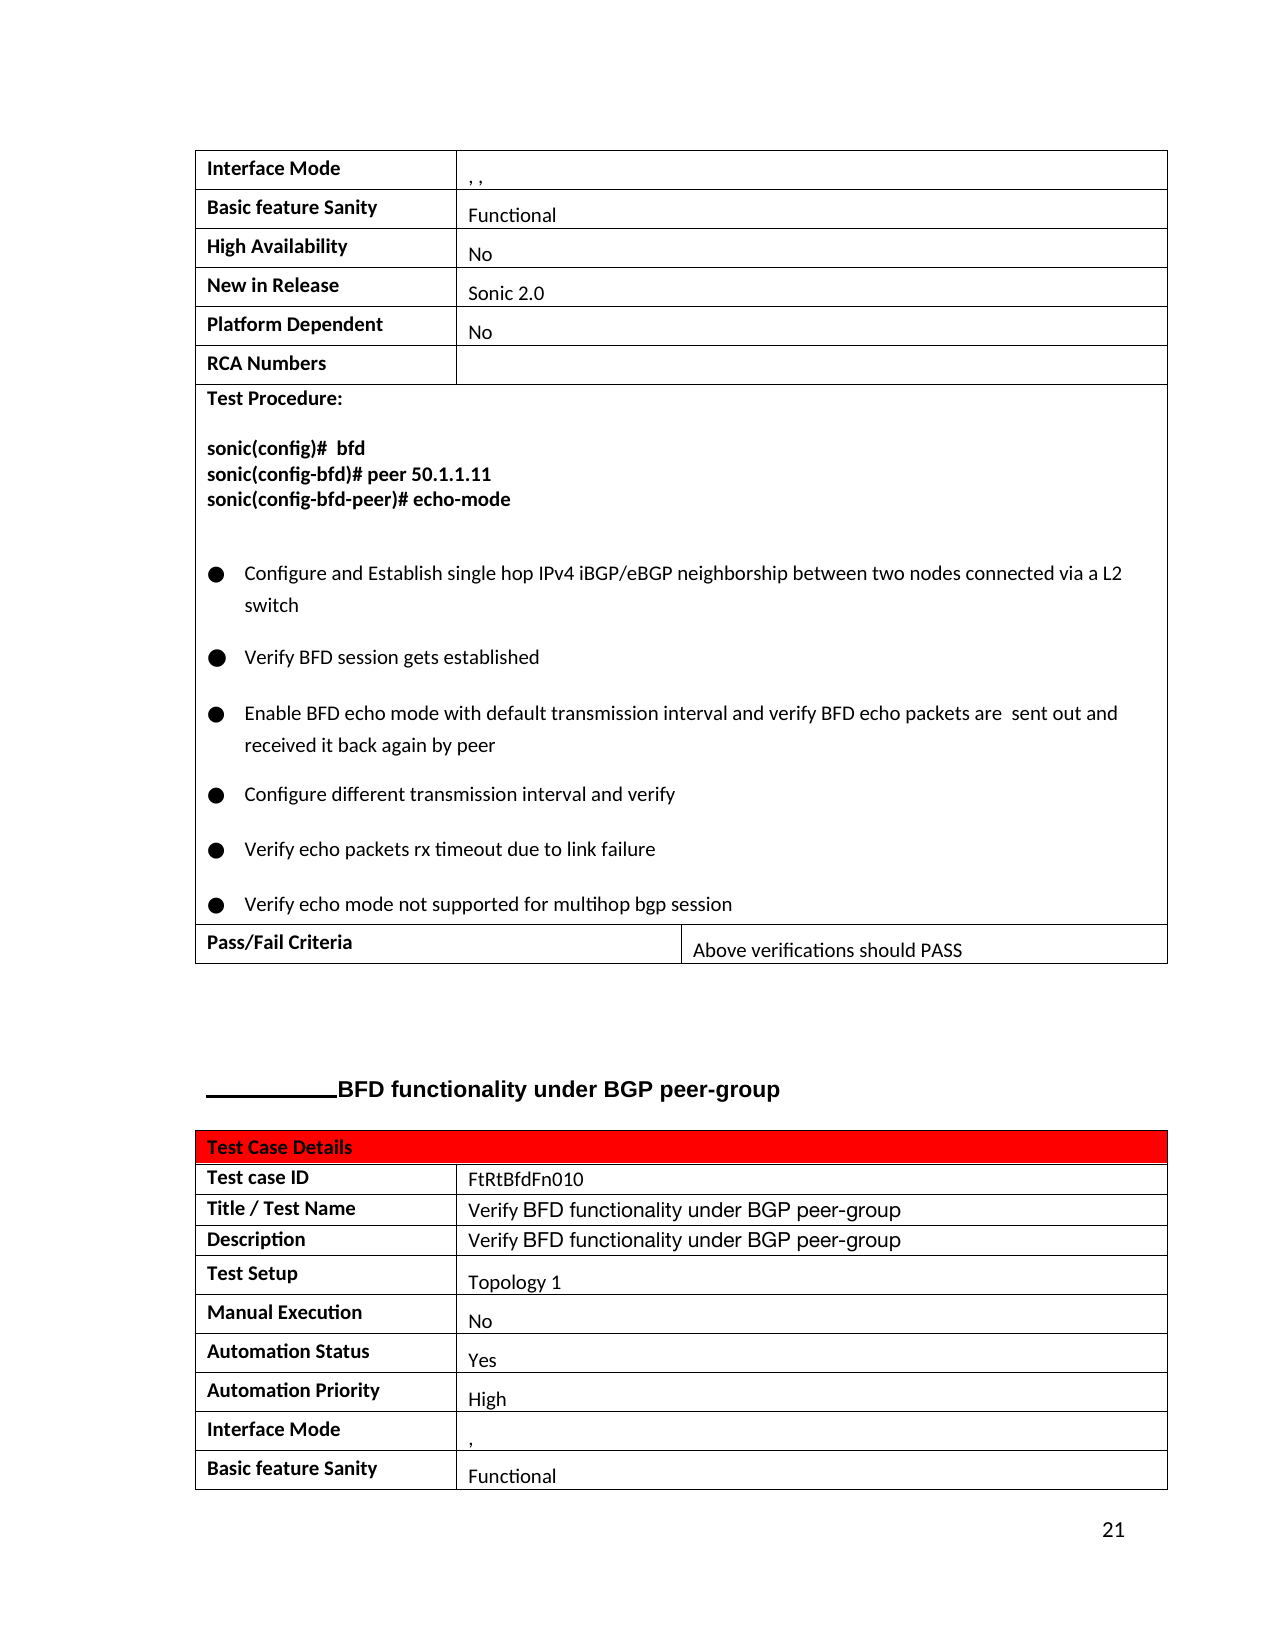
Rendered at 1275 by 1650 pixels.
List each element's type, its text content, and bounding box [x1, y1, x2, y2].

table_cell , , [457, 151, 1167, 189]
table_cell Functional [457, 190, 1167, 228]
table_cell Verify BFD functionality under BGP peer-group [457, 1226, 1167, 1255]
table_cell Platform Dependent [196, 307, 456, 345]
table_cell Title / Test Name [196, 1195, 456, 1225]
table_cell Basic feature Sanity [196, 190, 456, 228]
table_cell Interface Mode [196, 151, 456, 189]
table_cell [457, 346, 1167, 384]
table_cell High [457, 1373, 1167, 1411]
table_cell Pass/Fail Criteria [196, 925, 681, 963]
subtitle BFD functionality under BGP peer-group [206, 1076, 1125, 1102]
table_cell Description [196, 1226, 456, 1255]
table_cell Above verifications should PASS [682, 925, 1167, 963]
table_cell No [457, 1295, 1167, 1333]
table_cell Manual Execution [196, 1295, 456, 1333]
table_cell Topology 1 [457, 1256, 1167, 1294]
table_cell New in Release [196, 268, 456, 306]
table_cell Yes [457, 1334, 1167, 1372]
table_cell RCA Numbers [196, 346, 456, 384]
table_cell No [457, 229, 1167, 267]
table_cell Verify BFD functionality under BGP peer-group [457, 1195, 1167, 1225]
table_cell Test Procedure: sonic(config)# bfd sonic(config-bfd)# peer 50.1.1.11 sonic(config-bfd-peer)# echo-mode Configure and Establish single hop IPv4 iBGP/eBGP neighborship between two nodes connected via a L2 switch Verify BFD session gets established Enable BFD echo mode with default transmission interval and verify BFD echo packets are sent out and received it back again by peer Configure different transmission interval and verify Verify echo packets rx timeout due to link failure Verify echo mode not supported for multihop bgp session [196, 385, 1167, 924]
table_cell Automation Status [196, 1334, 456, 1372]
table_cell Interface Mode [196, 1412, 456, 1450]
table_header Test Case Details [196, 1131, 1167, 1163]
table_cell FtRtBfdFn010 [457, 1165, 1167, 1194]
table_cell Automation Priority [196, 1373, 456, 1411]
table_cell Functional [457, 1451, 1167, 1489]
table_cell High Availability [196, 229, 456, 267]
table_cell Basic feature Sanity [196, 1451, 456, 1489]
table_cell Test Setup [196, 1256, 456, 1294]
table_cell Test case ID [196, 1165, 456, 1194]
table_cell , [457, 1412, 1167, 1450]
table_cell No [457, 307, 1167, 345]
table_cell Sonic 2.0 [457, 268, 1167, 306]
